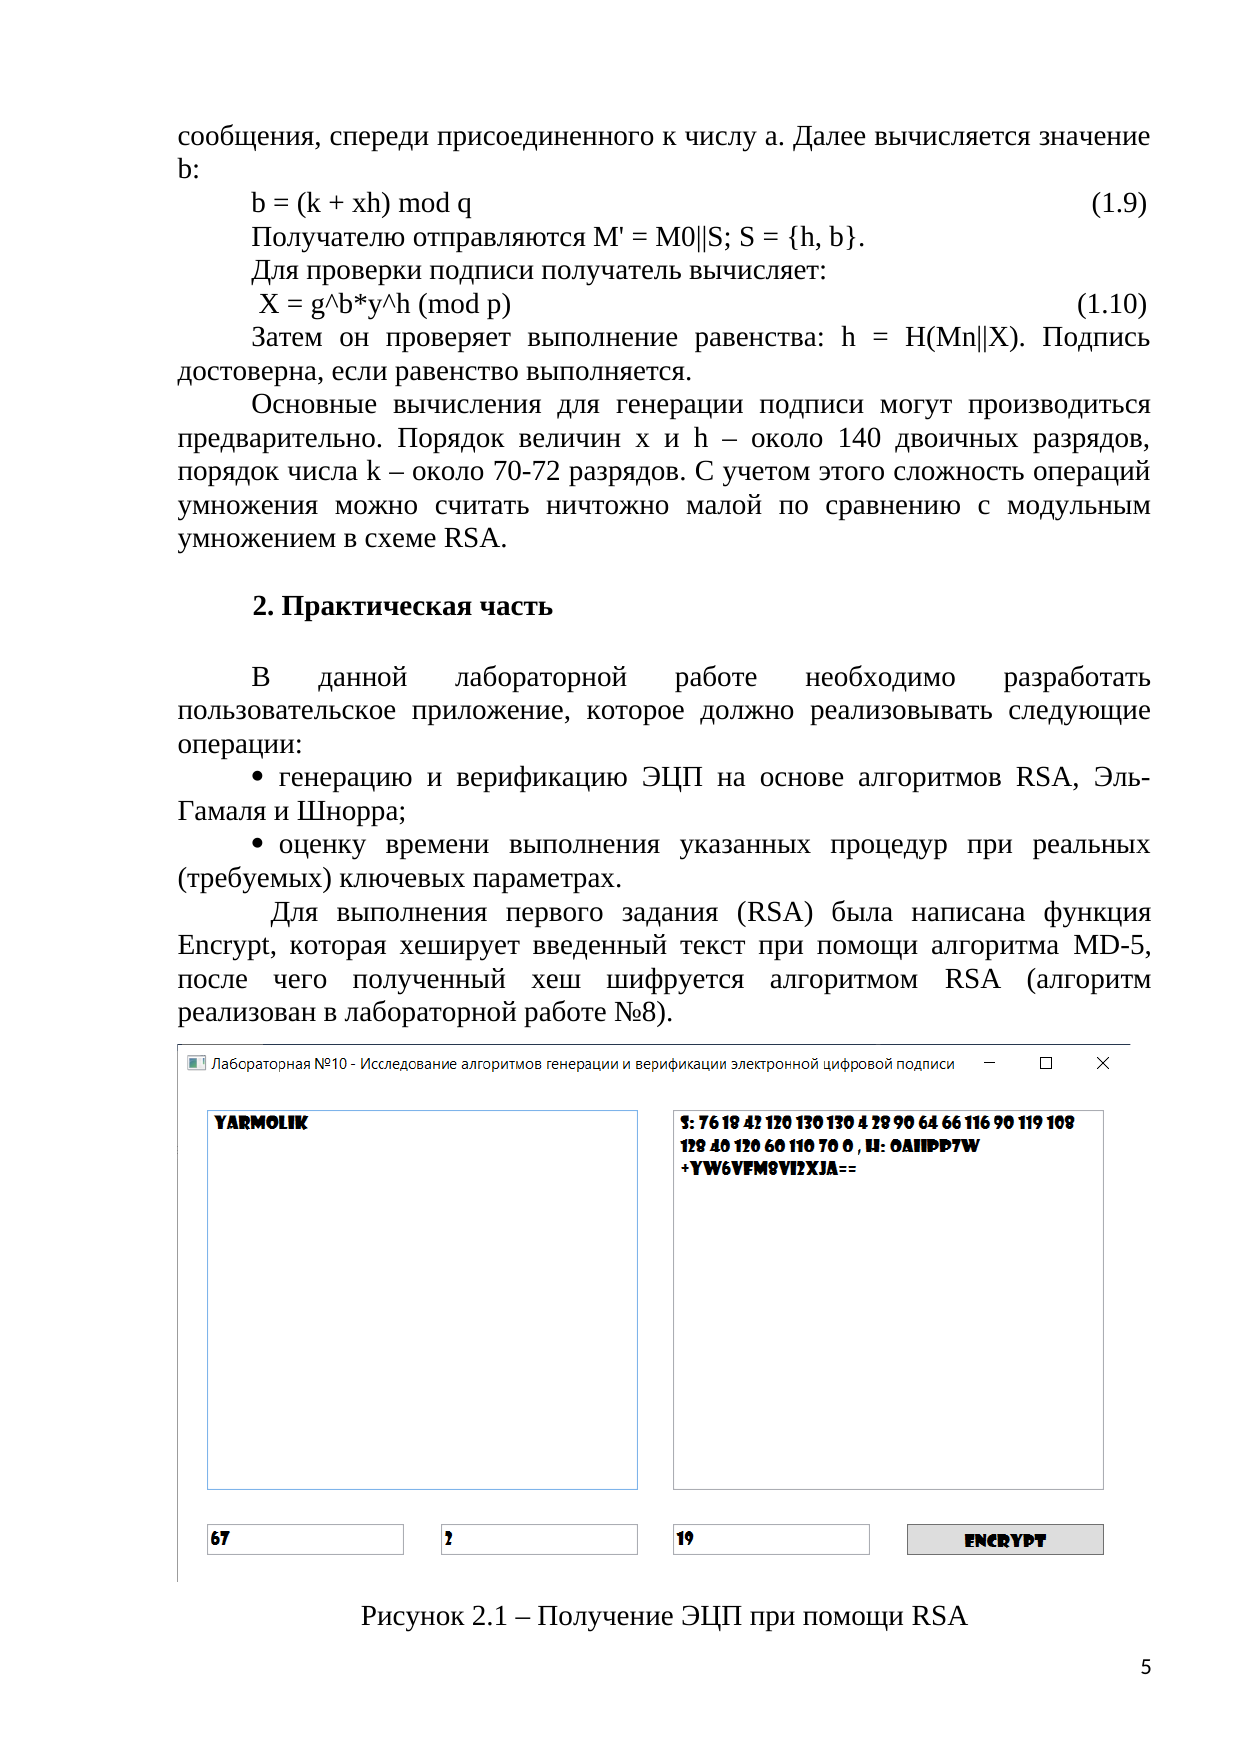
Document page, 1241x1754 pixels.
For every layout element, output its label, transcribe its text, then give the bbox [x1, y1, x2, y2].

list Практическая часть [177, 588, 1152, 621]
text Затем он проверяет выполнение равенства: h = Н(Mn||Х). Подпись достоверна, если равенство выполняется. [177, 319, 1152, 386]
text Получателю отправляются М' = М0||S; S = {h, b}. [177, 219, 1152, 252]
text Для проверки подписи получатель вычисляет: [177, 252, 1152, 286]
list оценку времени выполнения указанных процедур при реальных (требуемых) ключевых параметрах. [177, 827, 1152, 894]
text b = (k + xh) mod q (1.9) [177, 185, 1152, 219]
text В данной лабораторной работе необходимо разработать пользовательское приложение, которое должно реализовывать следующие операции: [177, 659, 1152, 759]
text Основные вычисления для генерации подписи могут производиться предварительно. Порядок величин х и h – около 140 двоичных разрядов, порядок числа k – около 70-72 разрядов. С учетом этого сложность операций умножения можно считать ничтожно малой по сравнению с модульным умножением в схеме RSA. [177, 386, 1152, 554]
text Х = g^b*y^h (mod p) (1.10) [177, 286, 1152, 319]
list генерацию и верификацию ЭЦП на основе алгоритмов RSA, Эль-Гамаля и Шнорра; [177, 759, 1152, 827]
text Рисунок 2.1 – Получение ЭЦП при помощи RSA [177, 1598, 1152, 1632]
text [177, 118, 1152, 185]
list Для выполнения первого задания (RSA) была написана функция Encrypt, которая хеширует введенный текст при помощи алгоритма MD-5, после чего полученный хеш шифруется алгоритмом RSA (алгоритм реализован в лабораторной работе №8). [177, 894, 1152, 1028]
picture [177, 1044, 1131, 1582]
